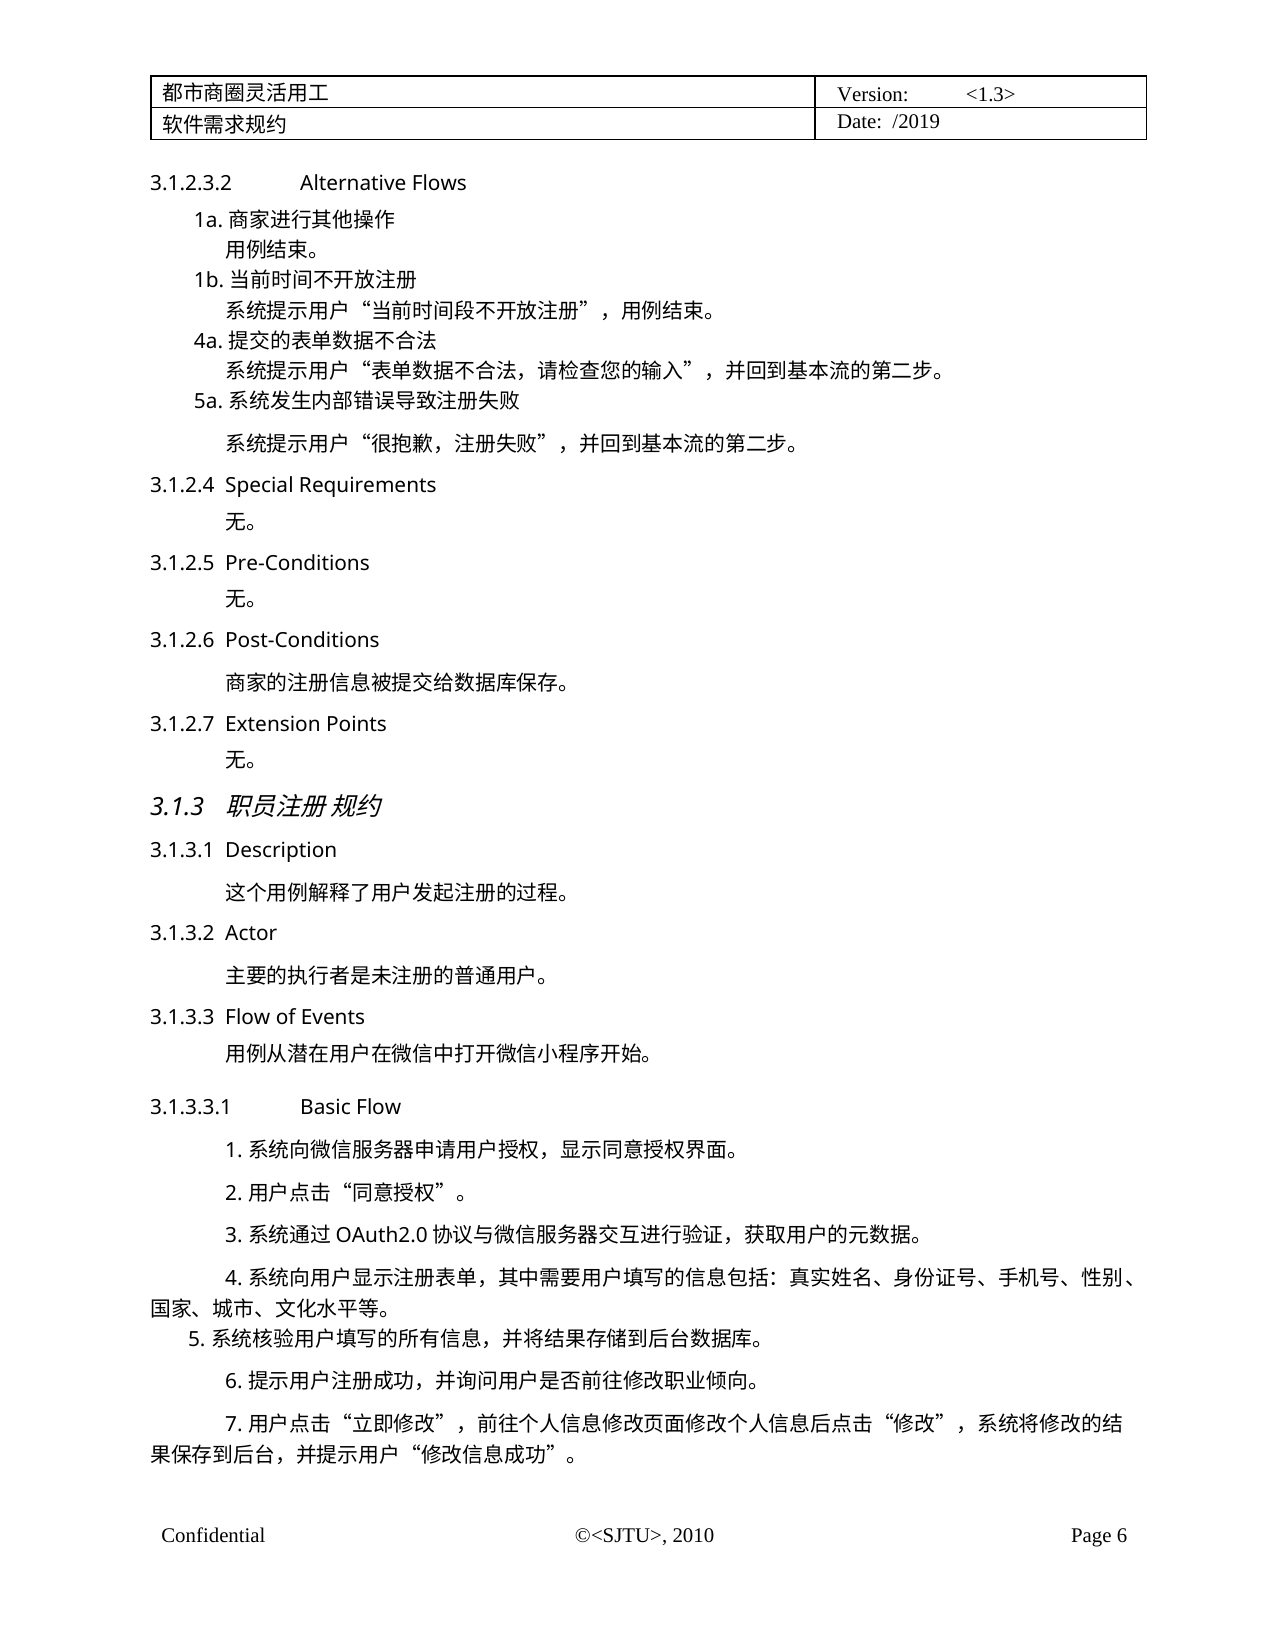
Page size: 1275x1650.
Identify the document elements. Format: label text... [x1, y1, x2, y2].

text 1b. 当前时间不开放注册 [150, 264, 1125, 294]
subtitle 这个用例解释了用户发起注册的过程。 [150, 876, 1125, 906]
text 4. 系统向用户显示注册表单，其中需要用户填写的信息包括：真实姓名、身份证号、手机号、性别、国家、城市、文化水平等。 [150, 1261, 1125, 1322]
text 5. 系统核验用户填写的所有信息，并将结果存储到后台数据库。 [150, 1322, 1125, 1352]
subtitle Alternative Flows [150, 168, 1125, 197]
text 1. 系统向微信服务器申请用户授权，显示同意授权界面。 [150, 1133, 1125, 1163]
subtitle Actor [150, 918, 1125, 947]
text 系统提示用户“表单数据不合法，请检查您的输入”，并回到基本流的第二步。 [150, 354, 1125, 385]
text 4a. 提交的表单数据不合法 [150, 324, 1125, 354]
subtitle 职员注册 规约 [150, 786, 1125, 822]
subtitle Pre-Conditions [150, 548, 1125, 576]
text 2. 用户点击“同意授权”。 [150, 1176, 1125, 1206]
text 1a. 商家进行其他操作 [150, 203, 1125, 233]
subtitle Flow of Events [150, 1002, 1125, 1031]
text 3. 系统通过OAuth2.0协议与微信服务器交互进行验证，获取用户的元数据。 [150, 1219, 1125, 1249]
subtitle Post-Conditions [150, 625, 1125, 653]
text 7. 用户点击“立即修改”，前往个人信息修改页面修改个人信息后点击“修改”，系统将修改的结果保存到后台，并提示用户“修改信息成功”。 [150, 1408, 1125, 1468]
text 6. 提示用户注册成功，并询问用户是否前往修改职业倾向。 [150, 1365, 1125, 1395]
text 无。 [225, 505, 1125, 535]
subtitle 商家的注册信息被提交给数据库保存。 [150, 666, 1125, 696]
text 用例从潜在用户在微信中打开微信小程序开始。 [150, 1037, 1125, 1067]
text 系统提示用户“很抱歉，注册失败”，并回到基本流的第二步。 [150, 428, 1125, 458]
subtitle Extension Points [150, 709, 1125, 737]
subtitle 主要的执行者是未注册的普通用户。 [150, 959, 1125, 990]
text 无。 [225, 743, 1125, 774]
text 用例结束。 [150, 233, 1125, 264]
subtitle Basic Flow [150, 1092, 1125, 1121]
text 5a. 系统发生内部错误导致注册失败 [150, 385, 1125, 415]
text 无。 [150, 582, 1125, 613]
subtitle Special Requirements [150, 470, 1125, 499]
subtitle Description [150, 835, 1125, 863]
text 系统提示用户“当前时间段不开放注册”，用例结束。 [150, 294, 1125, 324]
